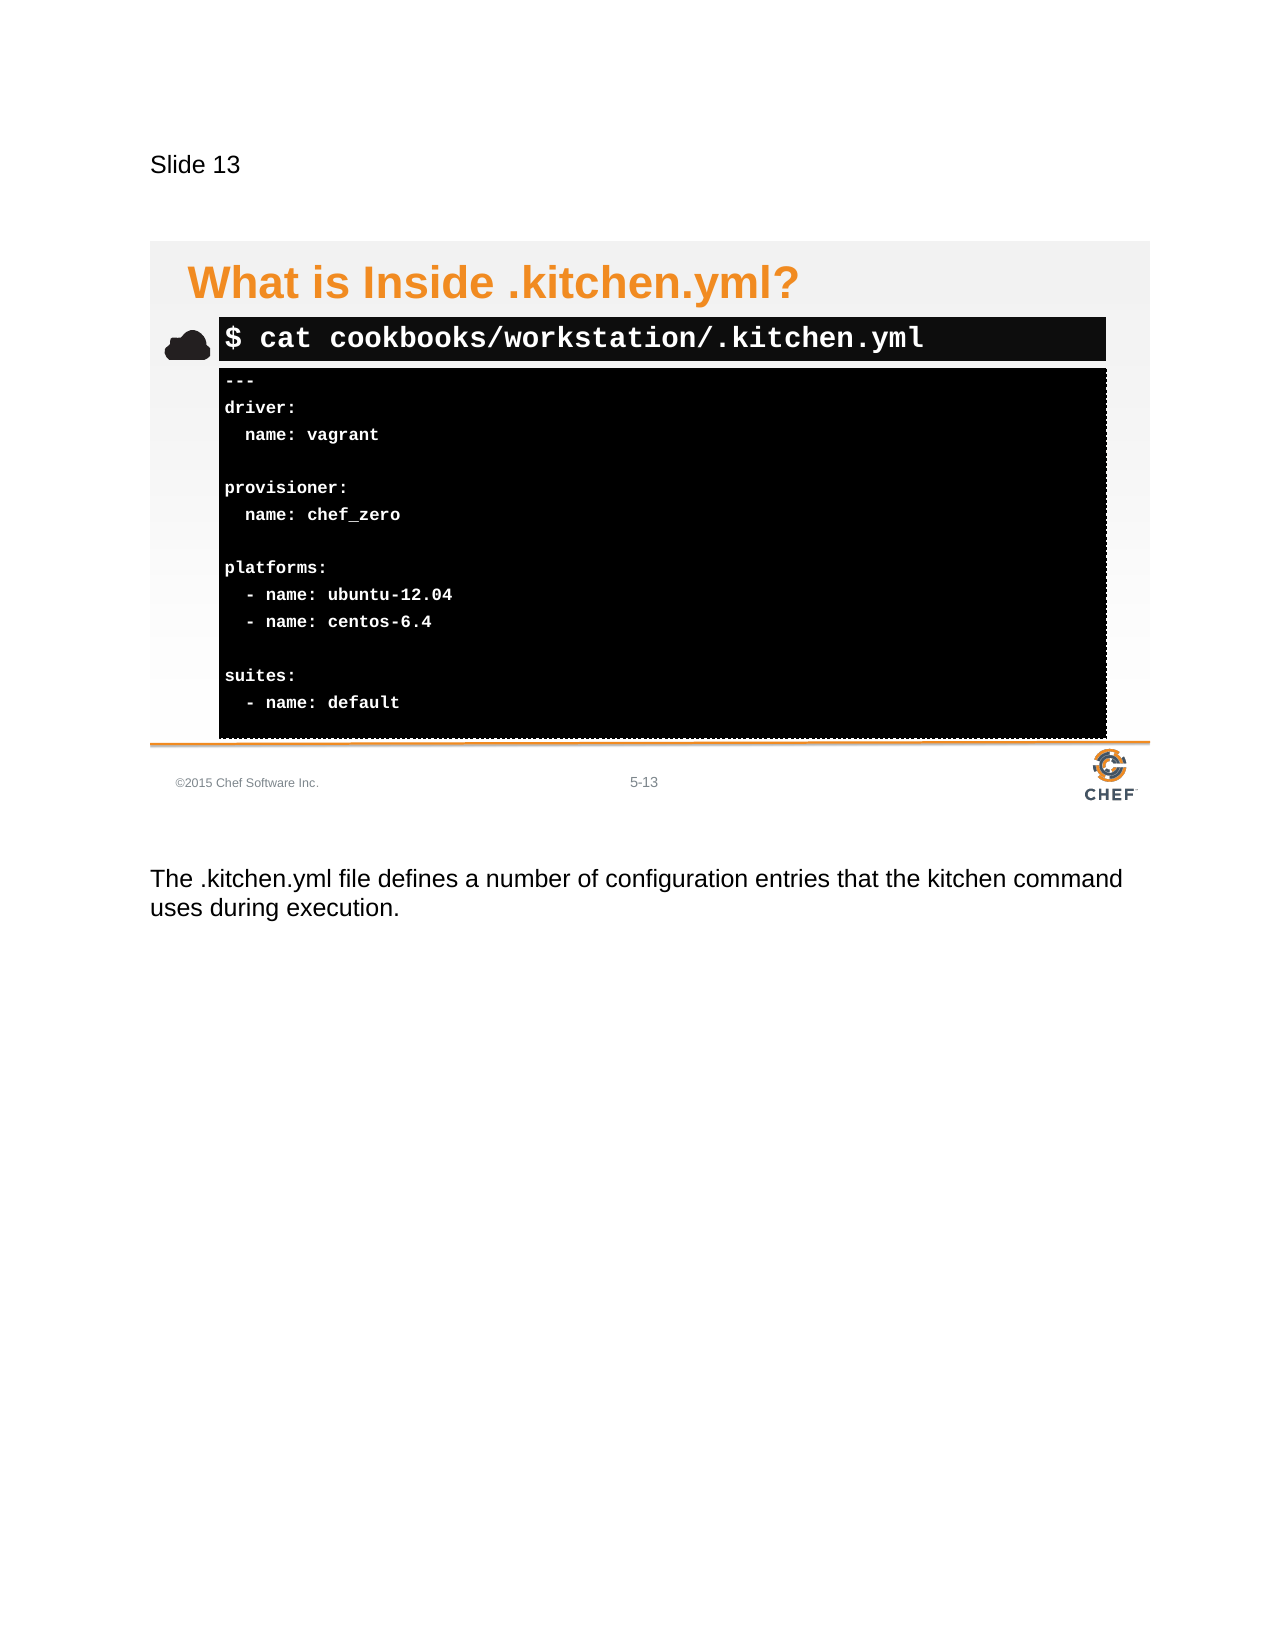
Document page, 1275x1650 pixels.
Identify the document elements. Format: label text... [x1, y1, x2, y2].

text The .kitchen.yml file defines a number of configuration entries that the kitchen command uses during execution. [150, 864, 1125, 921]
text Slide 13 [150, 150, 1125, 179]
